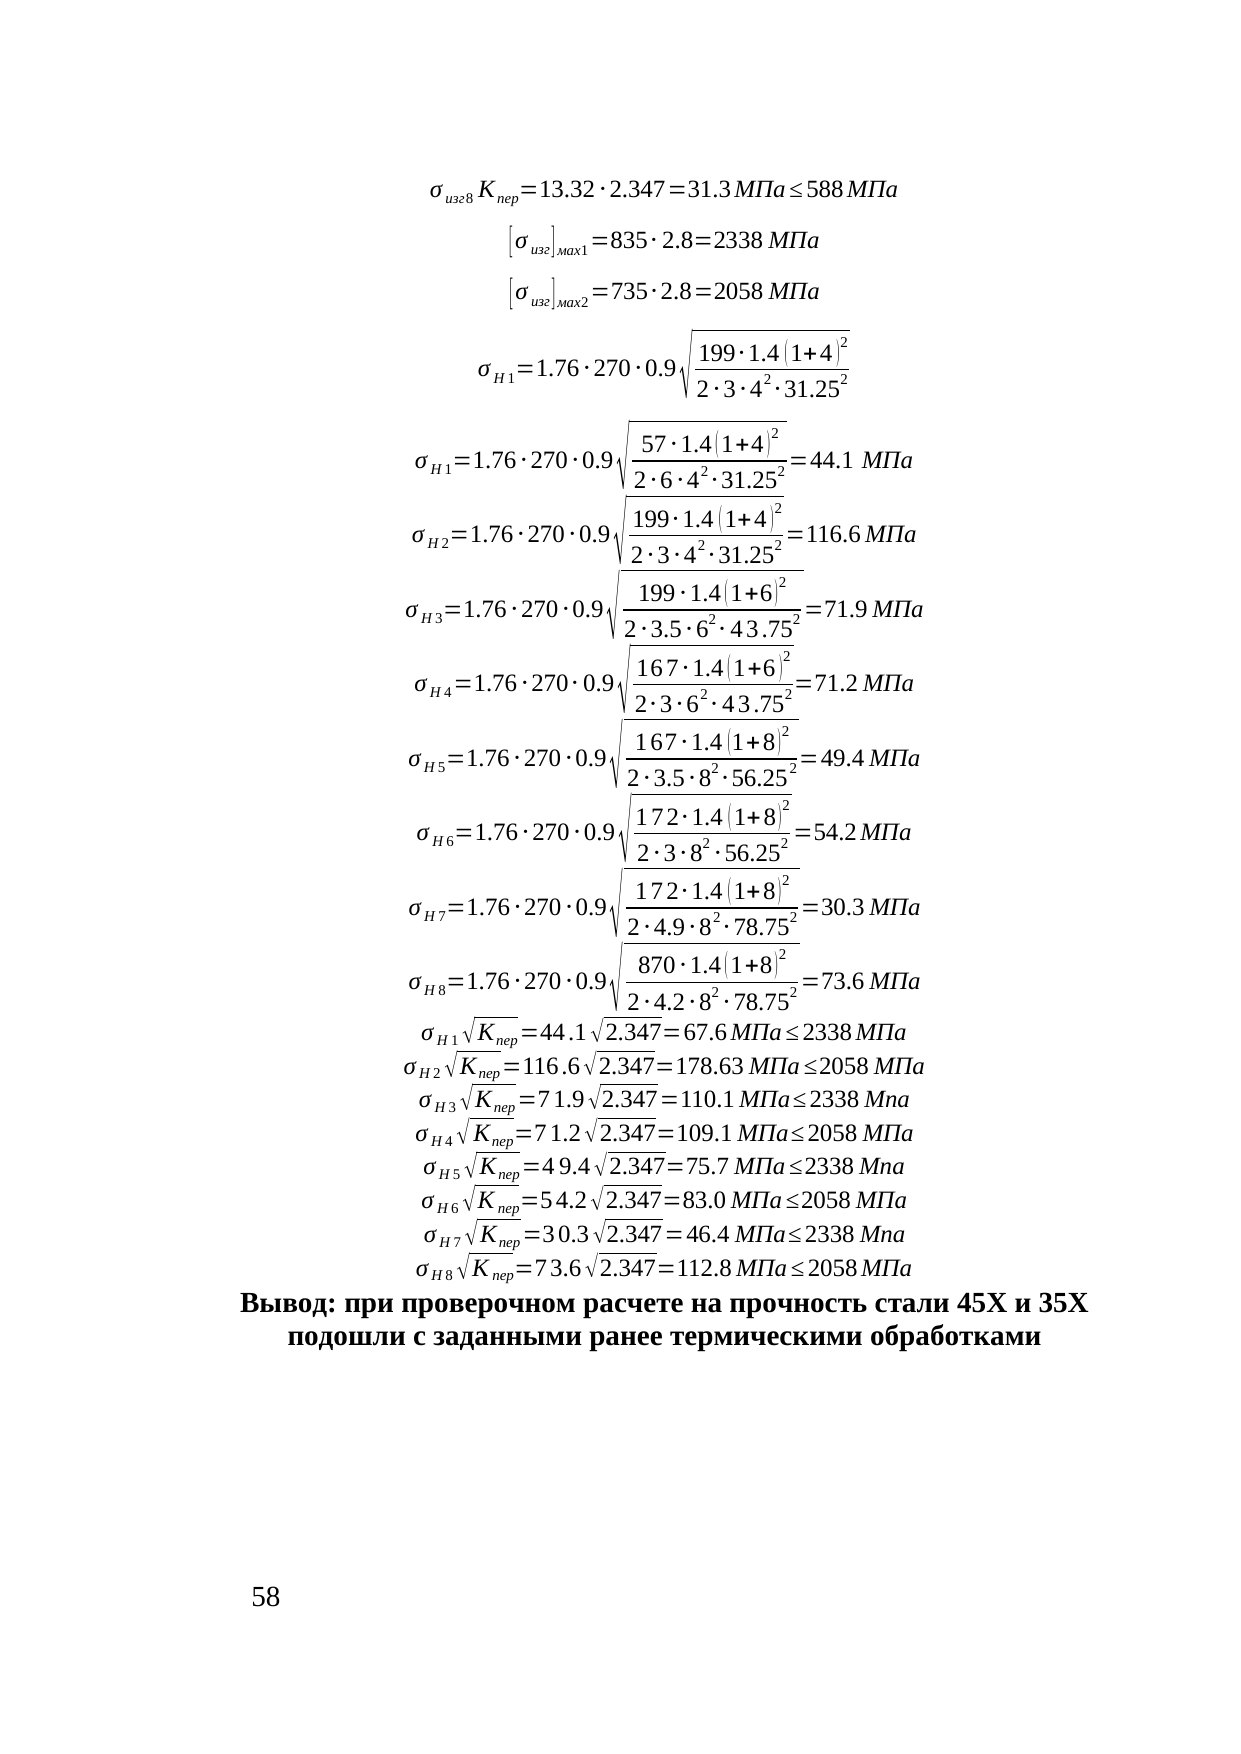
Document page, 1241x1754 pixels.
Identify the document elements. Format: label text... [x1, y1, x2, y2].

text Вывод: при проверочном расчете на прочность стали 45Х и 35Х подошли с заданными ранее термическими обработками [177, 1285, 1152, 1352]
